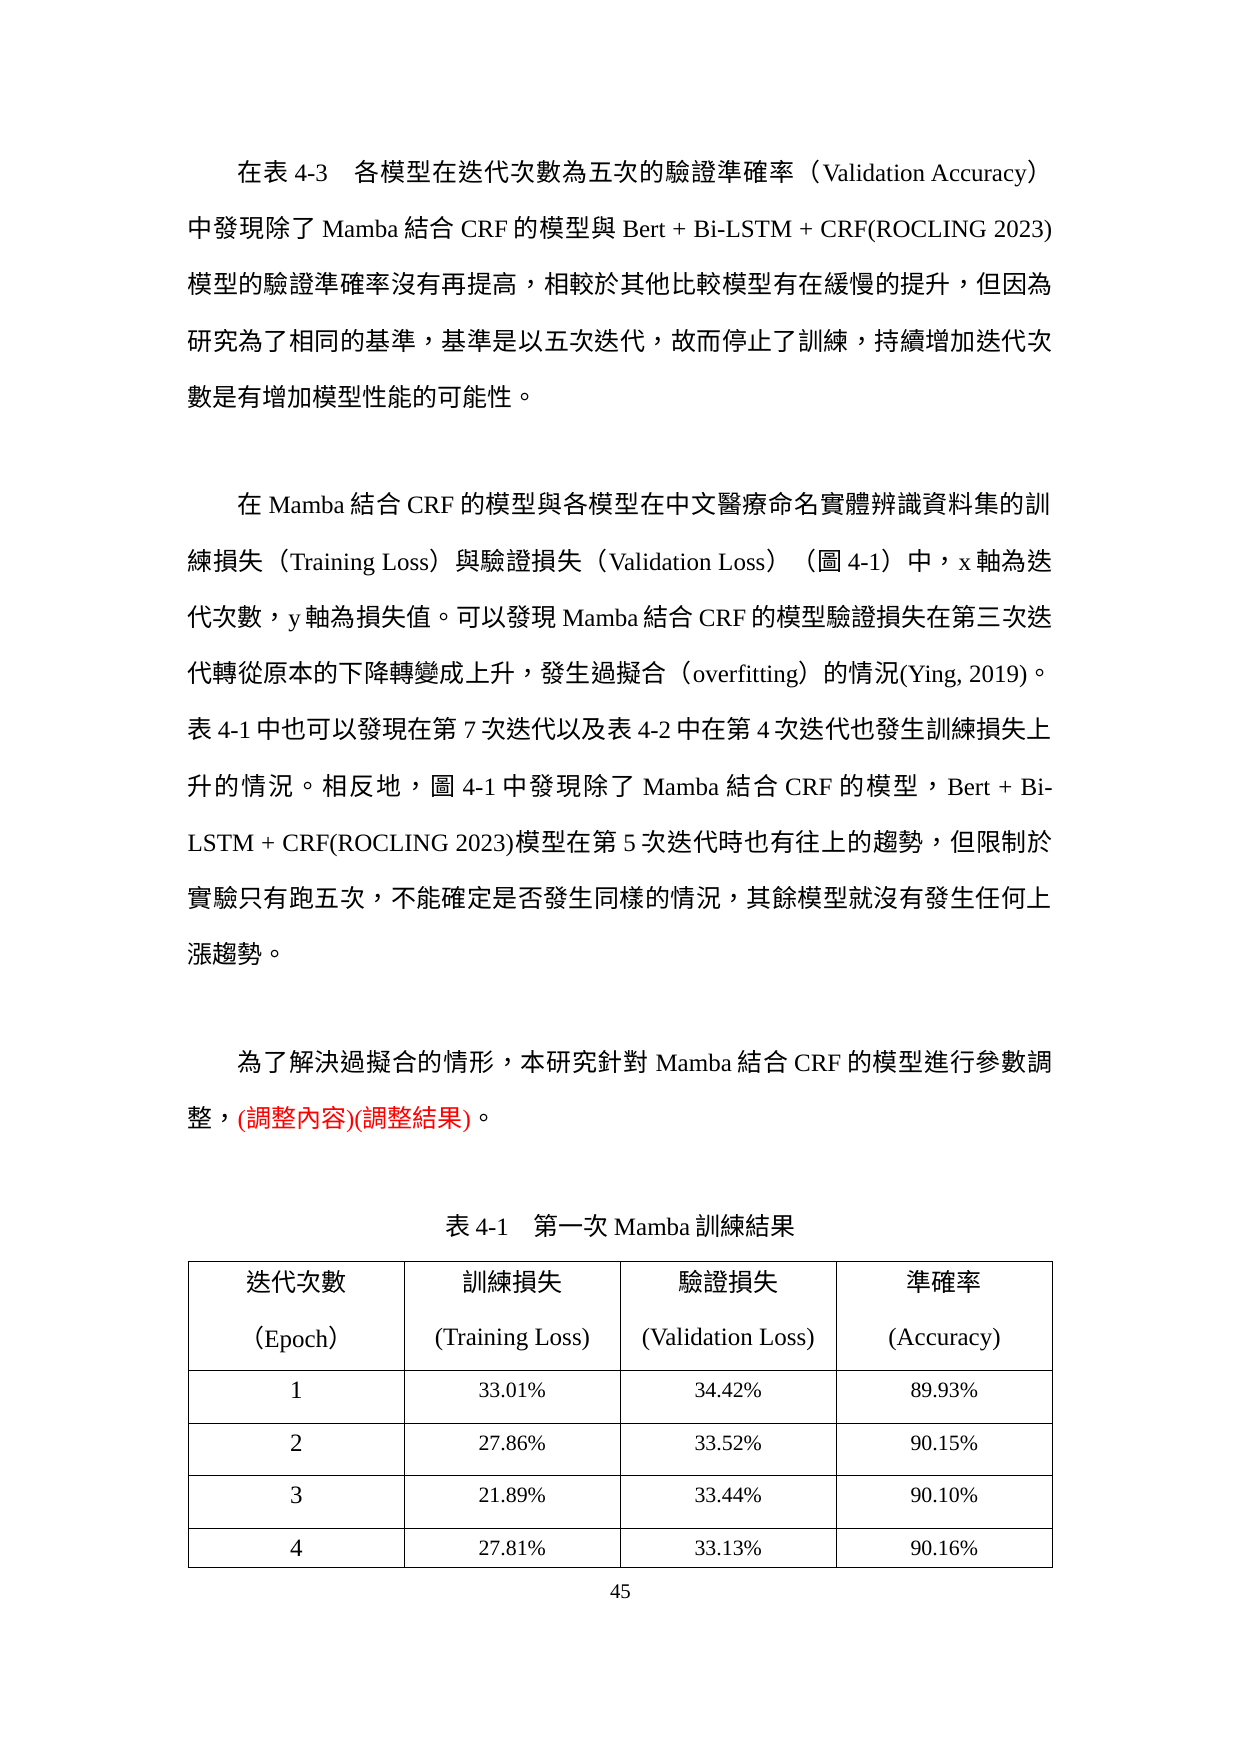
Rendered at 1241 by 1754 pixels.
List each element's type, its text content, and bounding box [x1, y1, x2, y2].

table_cell 90.16% [837, 1529, 1052, 1567]
text 為了解決過擬合的情形，本研究針對Mamba結合CRF的模型進行參數調整，(調整內容)(調整結果)。 [187, 1042, 1053, 1136]
table_cell 27.86% [405, 1424, 620, 1475]
table_cell 21.89% [405, 1476, 620, 1528]
text 表4-1 第一次Mamba訓練結果 [187, 1206, 1053, 1243]
table_cell 33.01% [405, 1371, 620, 1422]
text 在表4-3 各模型在迭代次數為五次的驗證準確率（Validation Accuracy）中發現除了Mamba結合CRF的模型與Bert + Bi-LSTM + CRF(ROCLING 2023)模型的驗證準確率沒有再提高，相較於其他比較模型有在緩慢的提升，但因為研究為了相同的基準，基準是以五次迭代，故而停止了訓練，持續增加迭代次數是有增加模型性能的可能性。 [187, 152, 1053, 414]
table_cell 27.81% [405, 1529, 620, 1567]
table_cell 34.42% [621, 1371, 836, 1422]
table_cell 90.10% [837, 1476, 1052, 1528]
table_cell 33.44% [621, 1476, 836, 1528]
table_header 迭代次數 （Epoch） [189, 1262, 404, 1369]
table_cell 1 [189, 1371, 404, 1422]
table_cell 33.52% [621, 1424, 836, 1475]
table_cell 33.13% [621, 1529, 836, 1567]
text 在Mamba結合CRF的模型與各模型在中文醫療命名實體辨識資料集的訓練損失（Training Loss）與驗證損失（Validation Loss）（圖4-1）中，x軸為迭代次數，y軸為損失值。可以發現Mamba結合CRF的模型驗證損失在第三次迭代轉從原本的下降轉變成上升，發生過擬合（overfitting）的情況(Ying, 2019)。表4-1中也可以發現在第7次迭代以及表4-2中在第4次迭代也發生訓練損失上升的情況。相反地，圖4-1中發現除了Mamba結合CRF的模型，Bert + Bi-LSTM + CRF(ROCLING 2023)模型在第5次迭代時也有往上的趨勢，但限制於實驗只有跑五次，不能確定是否發生同樣的情況，其餘模型就沒有發生任何上漲趨勢。 [187, 484, 1053, 972]
table_header 訓練損失 (Training Loss) [405, 1262, 620, 1369]
table_cell 4 [189, 1529, 404, 1567]
table_header 驗證損失 (Validation Loss) [621, 1262, 836, 1369]
table_cell 90.15% [837, 1424, 1052, 1475]
table_header 準確率 (Accuracy) [837, 1262, 1052, 1369]
table_cell 3 [189, 1476, 404, 1528]
table_cell 89.93% [837, 1371, 1052, 1422]
table_cell 2 [189, 1424, 404, 1475]
